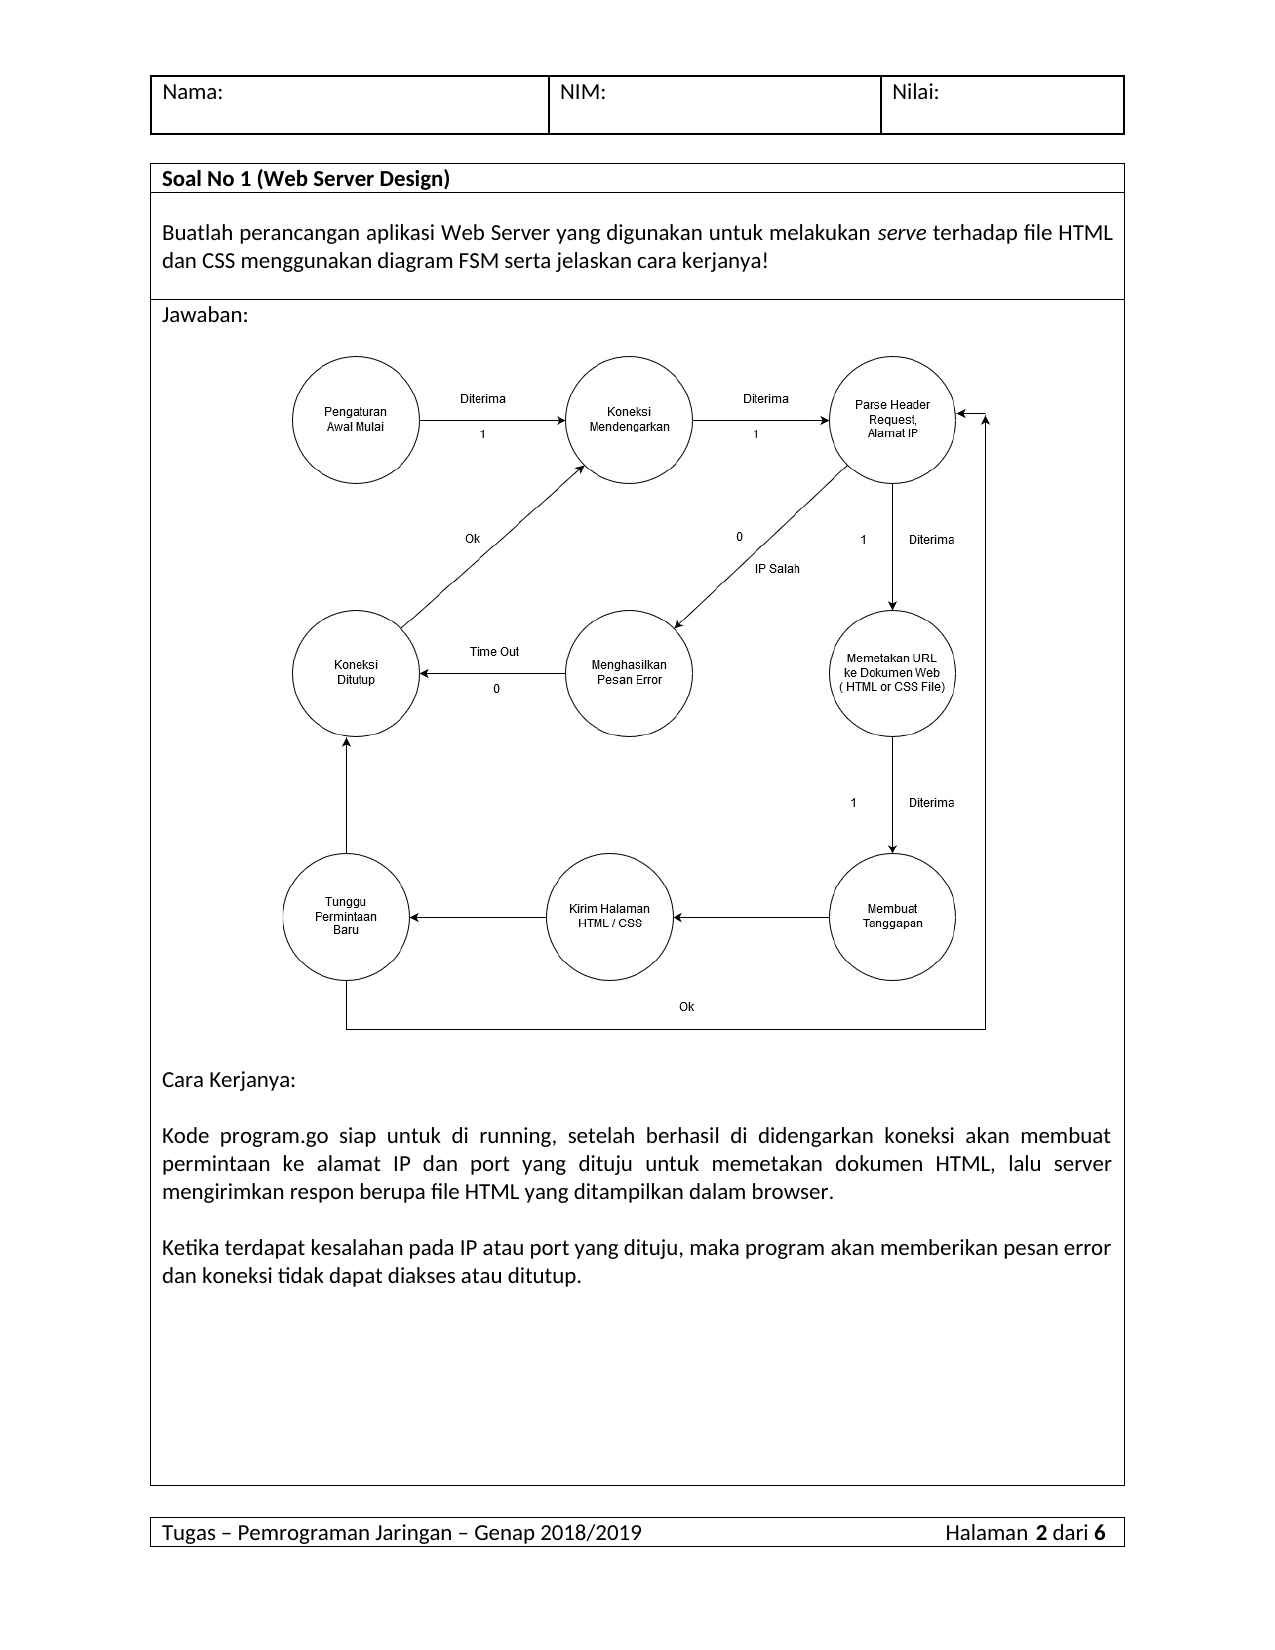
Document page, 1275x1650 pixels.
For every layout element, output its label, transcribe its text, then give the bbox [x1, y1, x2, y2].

table_cell Jawaban: Cara Kerjanya: Kode program.go siap untuk di running, setelah berhasil di didengarkan koneksi akan membuat permintaan ke alamat IP dan port yang dituju untuk memetakan dokumen HTML, lalu server mengirimkan respon berupa file HTML yang ditampilkan dalam browser. Ketika terdapat kesalahan pada IP atau port yang dituju, maka program akan memberikan pesan error dan koneksi tidak dapat diakses atau ditutup. [151, 300, 1124, 1485]
picture [282, 356, 993, 1037]
table_cell Buatlah perancangan aplikasi Web Server yang digunakan untuk melakukan serve terhadap file HTML dan CSS menggunakan diagram FSM serta jelaskan cara kerjanya! [151, 193, 1124, 299]
table_header Soal No 1 (Web Server Design) [151, 164, 1124, 192]
